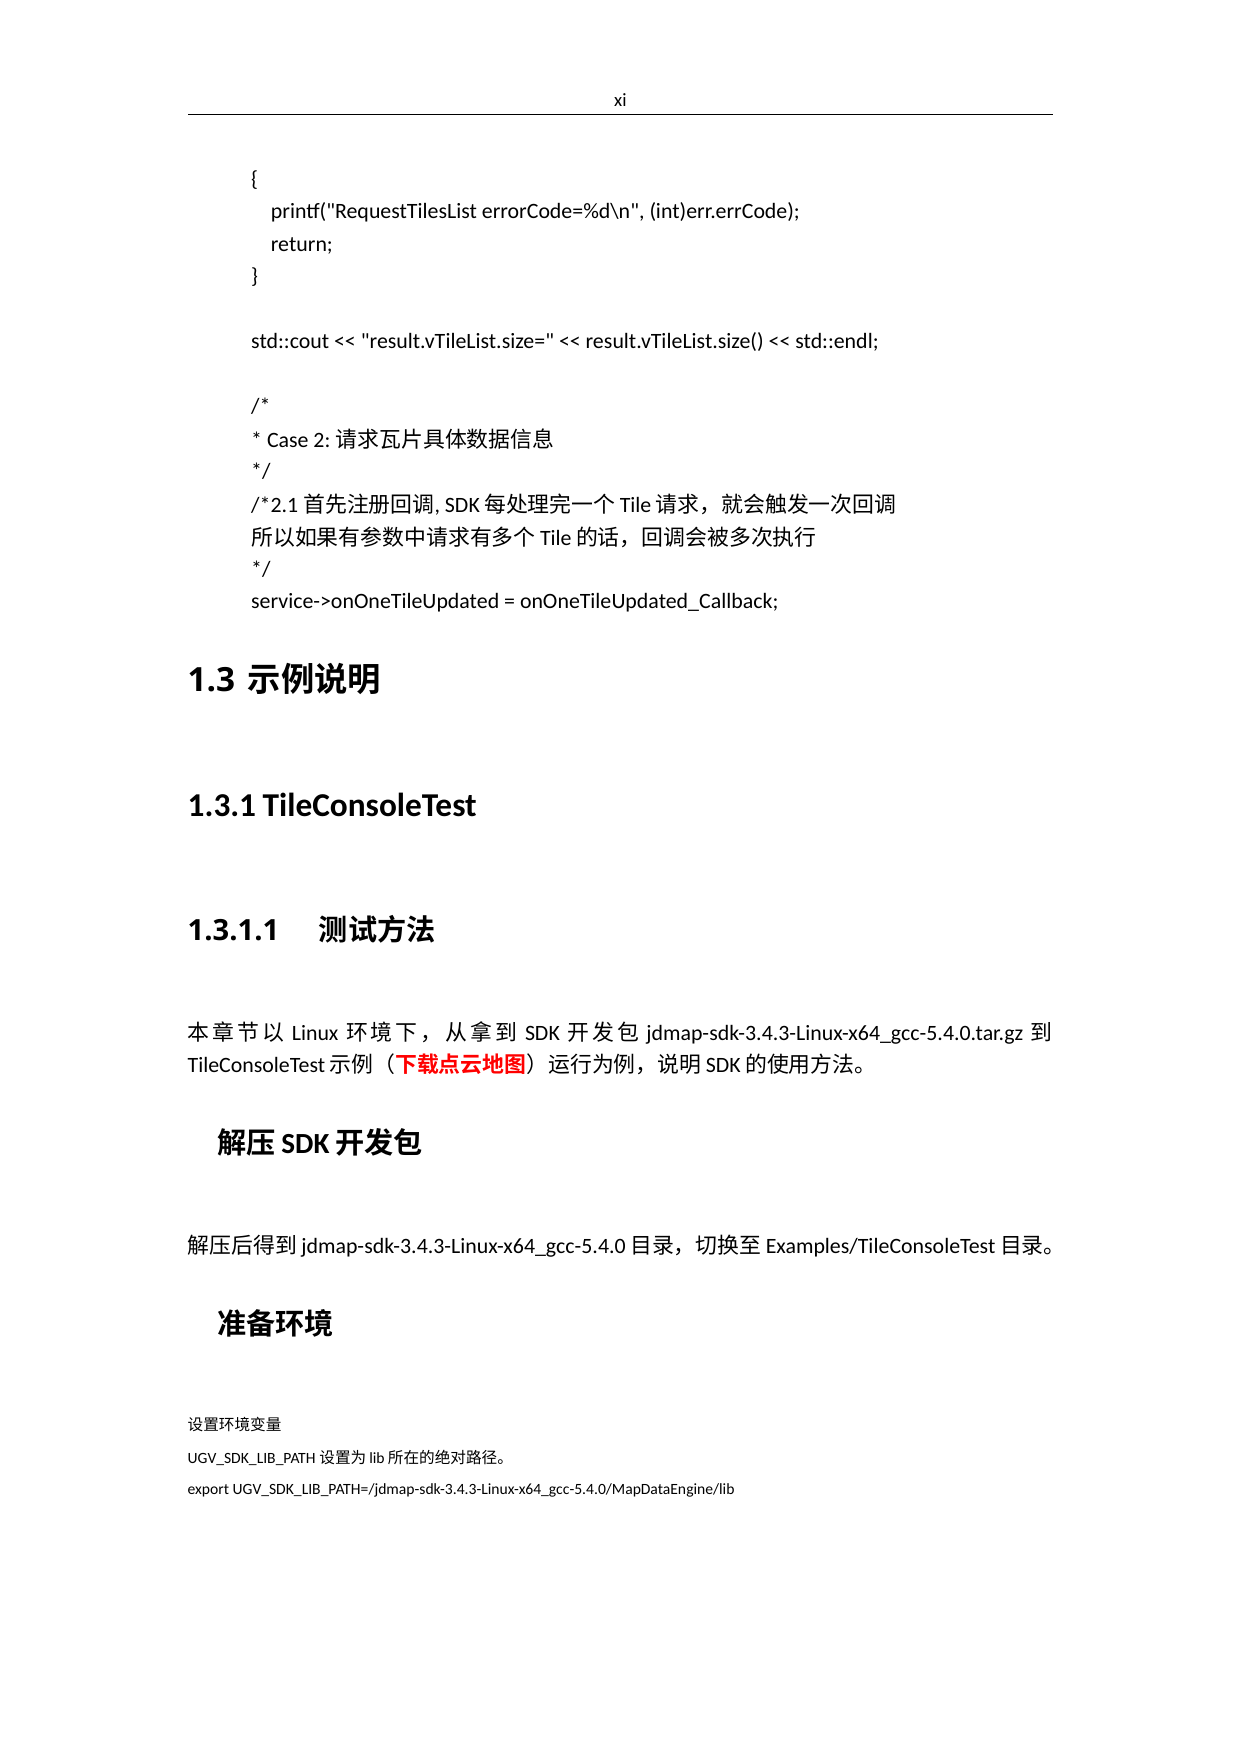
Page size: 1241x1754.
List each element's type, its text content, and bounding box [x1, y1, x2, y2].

text 所以如果有参数中请求有多个Tile的话，回调会被多次执行 [187, 519, 1053, 552]
text } [187, 259, 1053, 292]
text { [187, 162, 1053, 194]
subtitle TileConsoleTest [187, 771, 1053, 836]
subtitle 解压SDK开发包 [187, 1108, 1053, 1173]
text UGV_SDK_LIB_PATH 设置为lib所在的绝对路径。 [187, 1440, 1053, 1473]
text service->onOneTileUpdated = onOneTileUpdated_Callback; [187, 584, 1053, 617]
text /*2.1 首先注册回调, SDK每处理完一个Tile请求，就会触发一次回调 [187, 487, 1053, 519]
text 本章节以Linux环境下，从拿到SDK开发包jdmap-sdk-3.4.3-Linux-x64_gcc-5.4.0.tar.gz到TileConsoleTest示例（下载点云地图）运行为例，说明SDK的使用方法。 [187, 1014, 1053, 1079]
text printf("RequestTilesList errorCode=%d\n", (int)err.errCode); [187, 194, 1053, 227]
text /* [187, 389, 1053, 422]
subtitle 测试方法 [187, 895, 1053, 960]
text 设置环境变量 [187, 1408, 1053, 1440]
text 解压后得到jdmap-sdk-3.4.3-Linux-x64_gcc-5.4.0目录，切换至Examples/TileConsoleTest目录。 [187, 1227, 1053, 1260]
text */ [187, 552, 1053, 584]
subtitle 准备环境 [187, 1289, 1053, 1354]
text std::cout << "result.vTileList.size=" << result.vTileList.size() << std::endl; [187, 324, 1053, 357]
text export UGV_SDK_LIB_PATH=/jdmap-sdk-3.4.3-Linux-x64_gcc-5.4.0/MapDataEngine/lib [187, 1473, 1053, 1505]
text * Case 2: 请求瓦片具体数据信息 [187, 422, 1053, 454]
text */ [187, 454, 1053, 487]
subtitle 示例说明 [187, 644, 1053, 709]
text return; [187, 227, 1053, 259]
